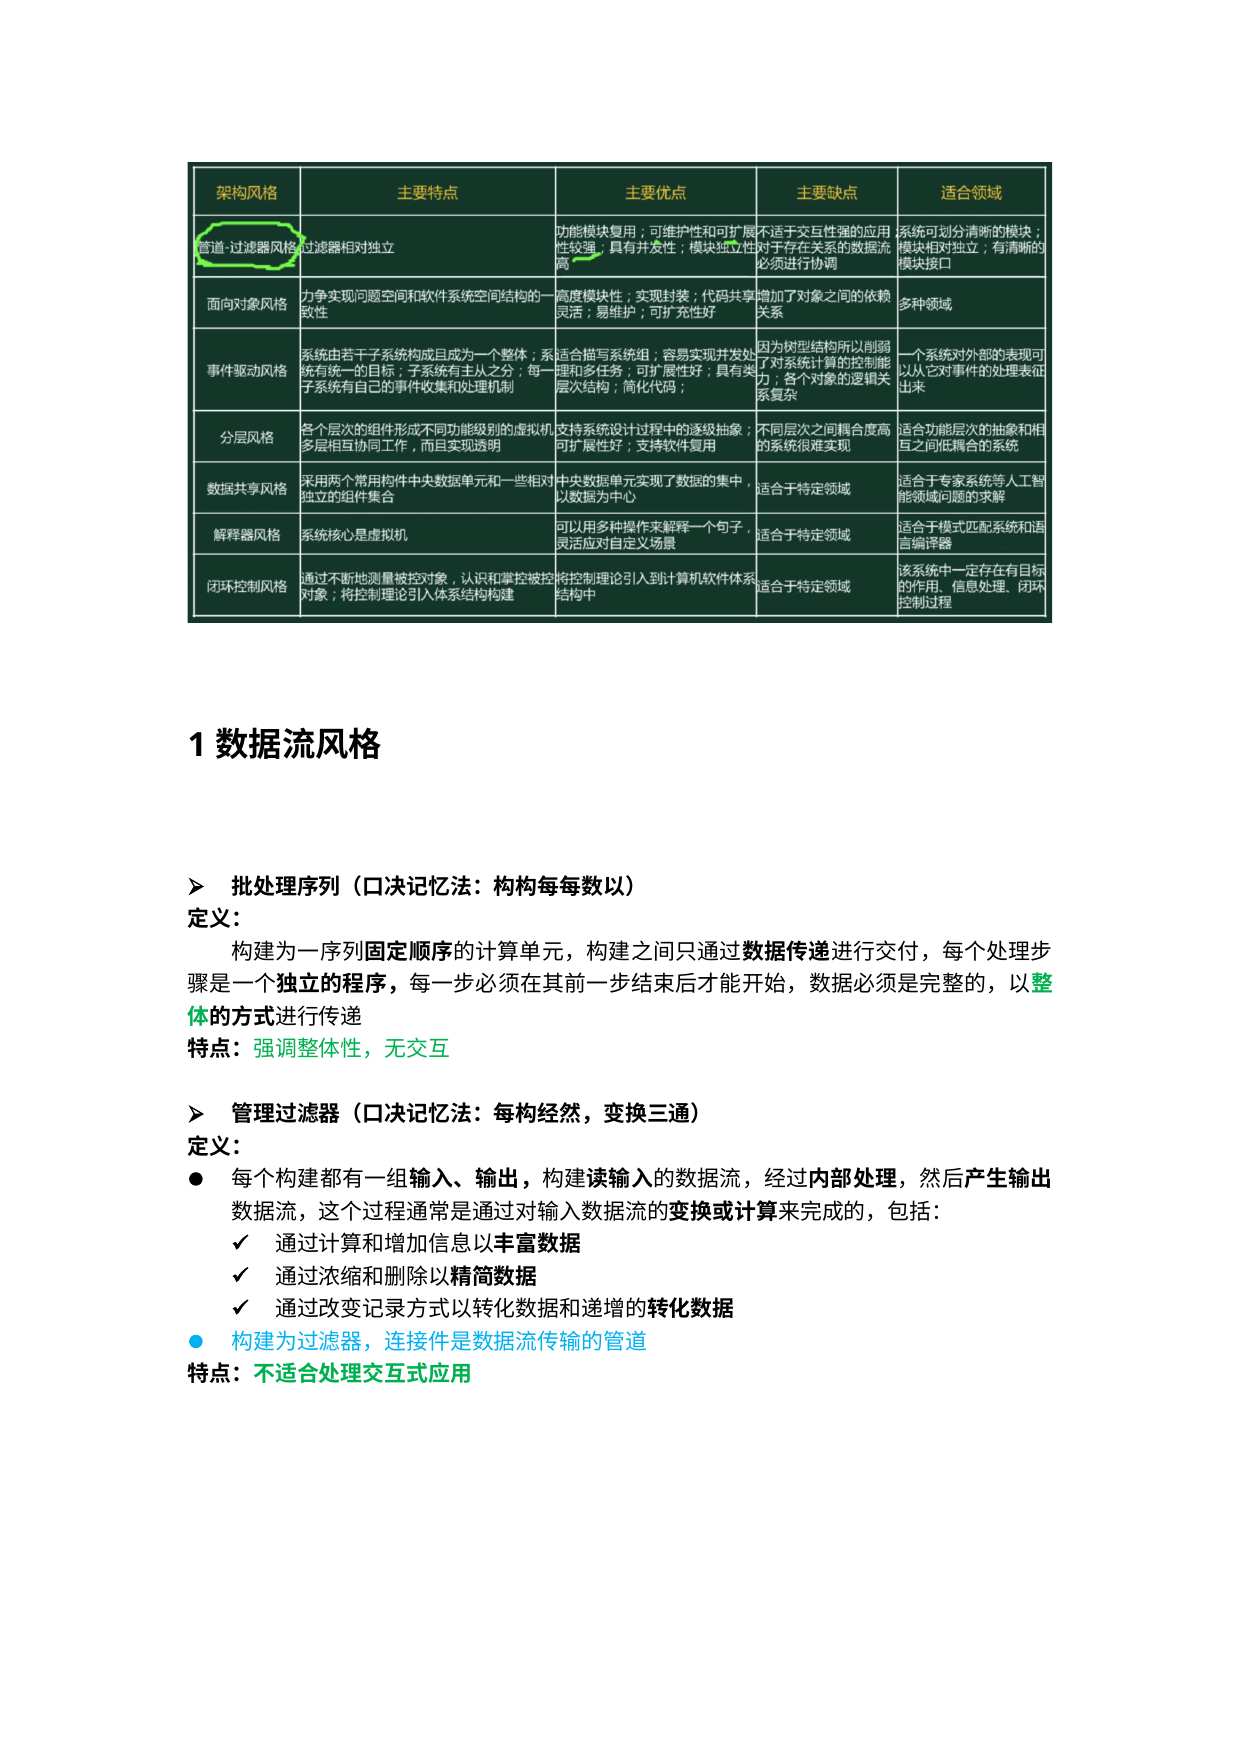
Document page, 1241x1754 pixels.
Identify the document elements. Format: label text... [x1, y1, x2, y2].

picture [187, 162, 1053, 623]
list 批处理序列（口决记忆法：构构每每数以） [187, 868, 1053, 901]
list 构建为过滤器，连接件是数据流传输的管道 [187, 1323, 1053, 1356]
list 每个构建都有一组输入、输出，构建读输入的数据流，经过内部处理，然后产生输出数据流，这个过程通常是通过对输入数据流的变换或计算来完成的，包括： [187, 1161, 1053, 1226]
list 通过改变记录方式以转化数据和递增的转化数据 [231, 1291, 1053, 1323]
list 定义： [187, 1128, 1053, 1161]
list 特点：强调整体性，无交互 [187, 1031, 1053, 1063]
text 特点：不适合处理交互式应用 [187, 1356, 1053, 1388]
list 构建为一序列固定顺序的计算单元，构建之间只通过数据传递进行交付，每个处理步骤是一个独立的程序，每一步必须在其前一步结束后才能开始，数据必须是完整的，以整体的方式进行传递 [187, 933, 1053, 1031]
list 通过浓缩和删除以精简数据 [231, 1258, 1053, 1291]
list 管理过滤器（口决记忆法：每构经然，变换三通） [187, 1096, 1053, 1128]
list 定义： [187, 901, 1053, 933]
subtitle 1 数据流风格 [187, 709, 1053, 774]
list 通过计算和增加信息以丰富数据 [231, 1226, 1053, 1258]
